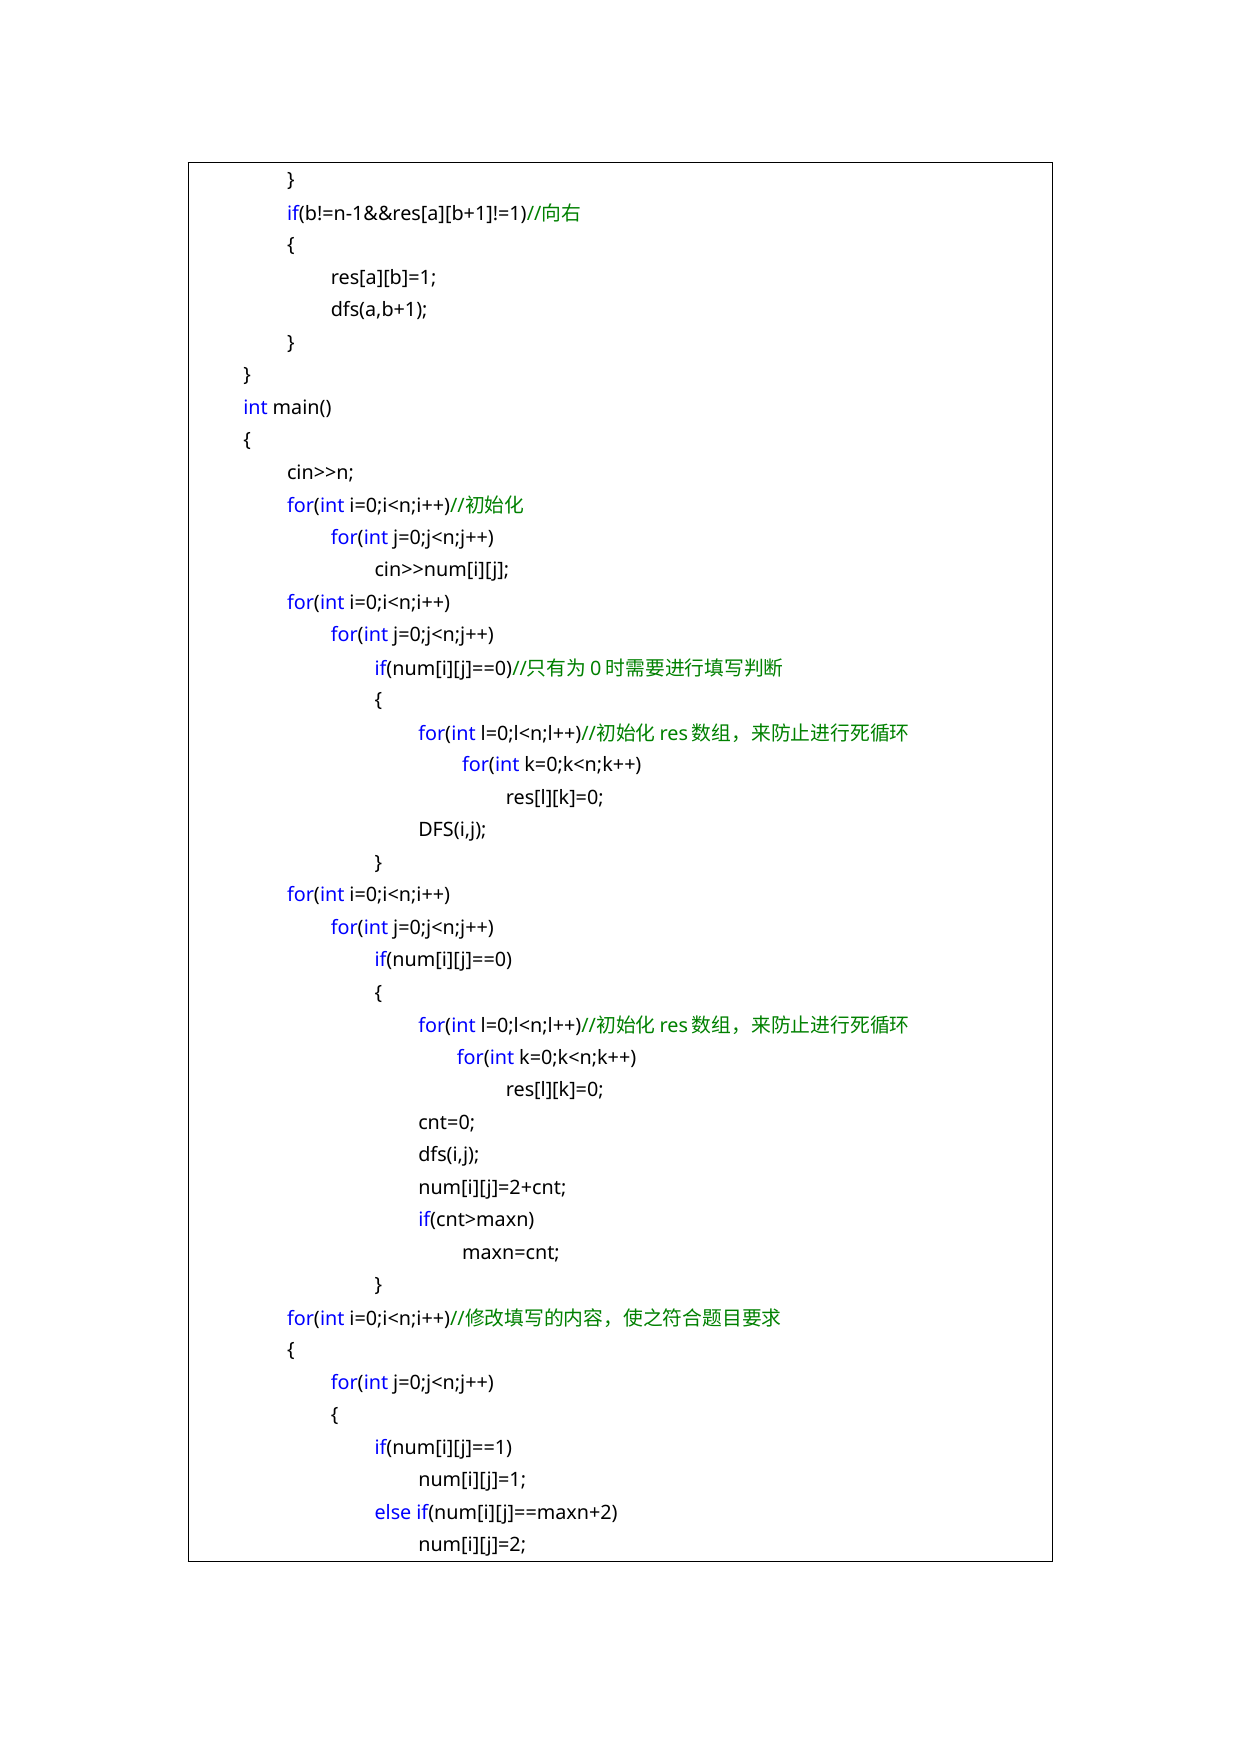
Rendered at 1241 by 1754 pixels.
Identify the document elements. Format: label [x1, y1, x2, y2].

table_cell [189, 163, 1052, 1561]
